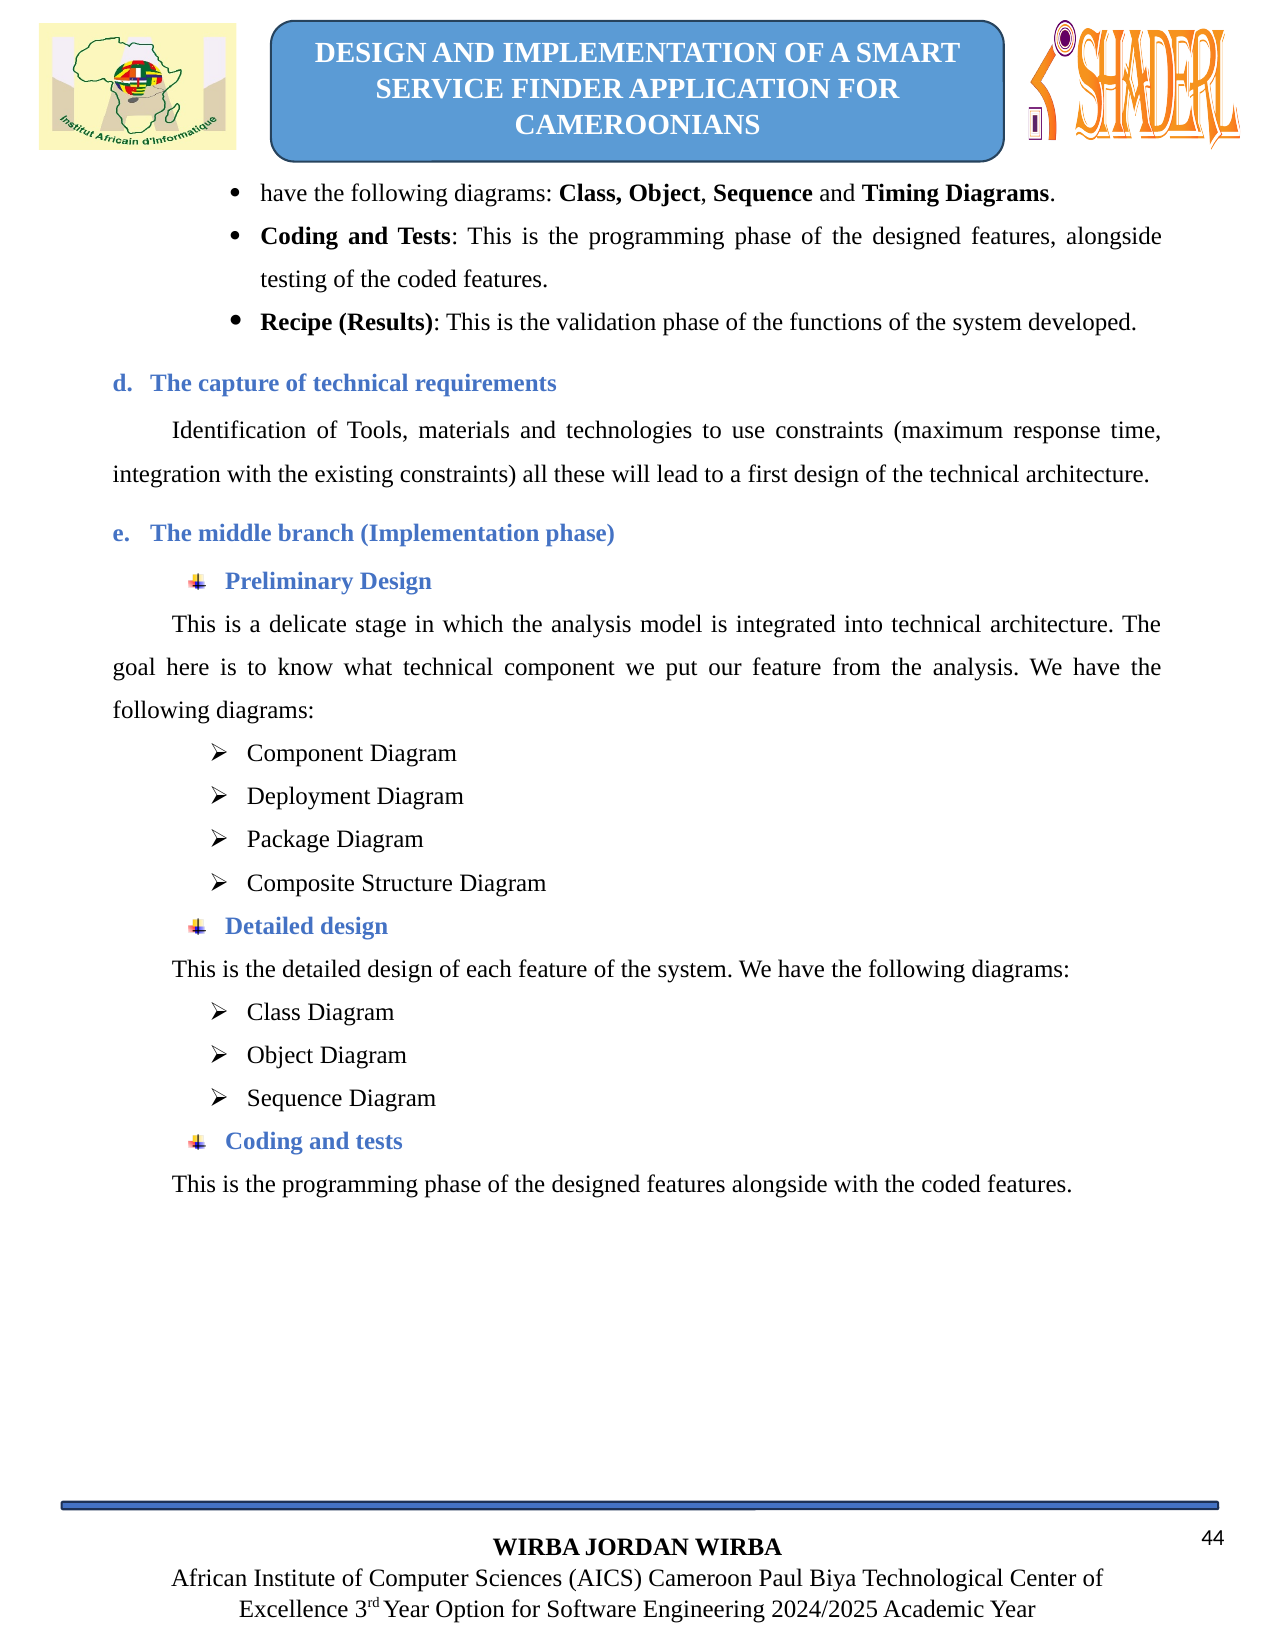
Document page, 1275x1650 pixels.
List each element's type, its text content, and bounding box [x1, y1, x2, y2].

list Preliminary Design [187, 566, 1162, 594]
list have the following diagrams: Class, Object, Sequence and Timing Diagrams. [231, 178, 1162, 207]
subtitle The capture of technical requirements [112, 368, 1162, 397]
list This is the detailed design of each feature of the system. We have the following diagrams: [112, 954, 1162, 983]
subtitle The middle branch (Implementation phase) [112, 518, 1162, 547]
picture [188, 1133, 206, 1150]
list Deployment Diagram [209, 781, 1162, 810]
list Class Diagram [209, 997, 1162, 1026]
picture [188, 917, 206, 935]
list Recipe (Results): This is the validation phase of the functions of the system developed. [231, 307, 1162, 337]
list Detailed design [187, 911, 1162, 939]
list Composite Structure Diagram [209, 868, 1162, 896]
list Coding and tests [187, 1126, 1162, 1155]
picture [38, 23, 237, 150]
picture [1028, 20, 1241, 150]
list This is a delicate stage in which the analysis model is integrated into technical architecture. The goal here is to know what technical component we put our feature from the analysis. We have the following diagrams: [112, 609, 1162, 724]
list Identification of Tools, materials and technologies to use constraints (maximum response time, integration with the existing constraints) all these will lead to a first design of the technical architecture. [112, 416, 1162, 487]
list Component Diagram [209, 738, 1162, 767]
list Object Diagram [209, 1040, 1162, 1069]
picture [188, 572, 206, 590]
list This is the programming phase of the designed features alongside with the coded features. [112, 1169, 1162, 1198]
list Coding and Tests: This is the programming phase of the designed features, alongside testing of the coded features. [231, 221, 1162, 293]
list Package Diagram [209, 824, 1162, 853]
list Sequence Diagram [209, 1083, 1162, 1112]
